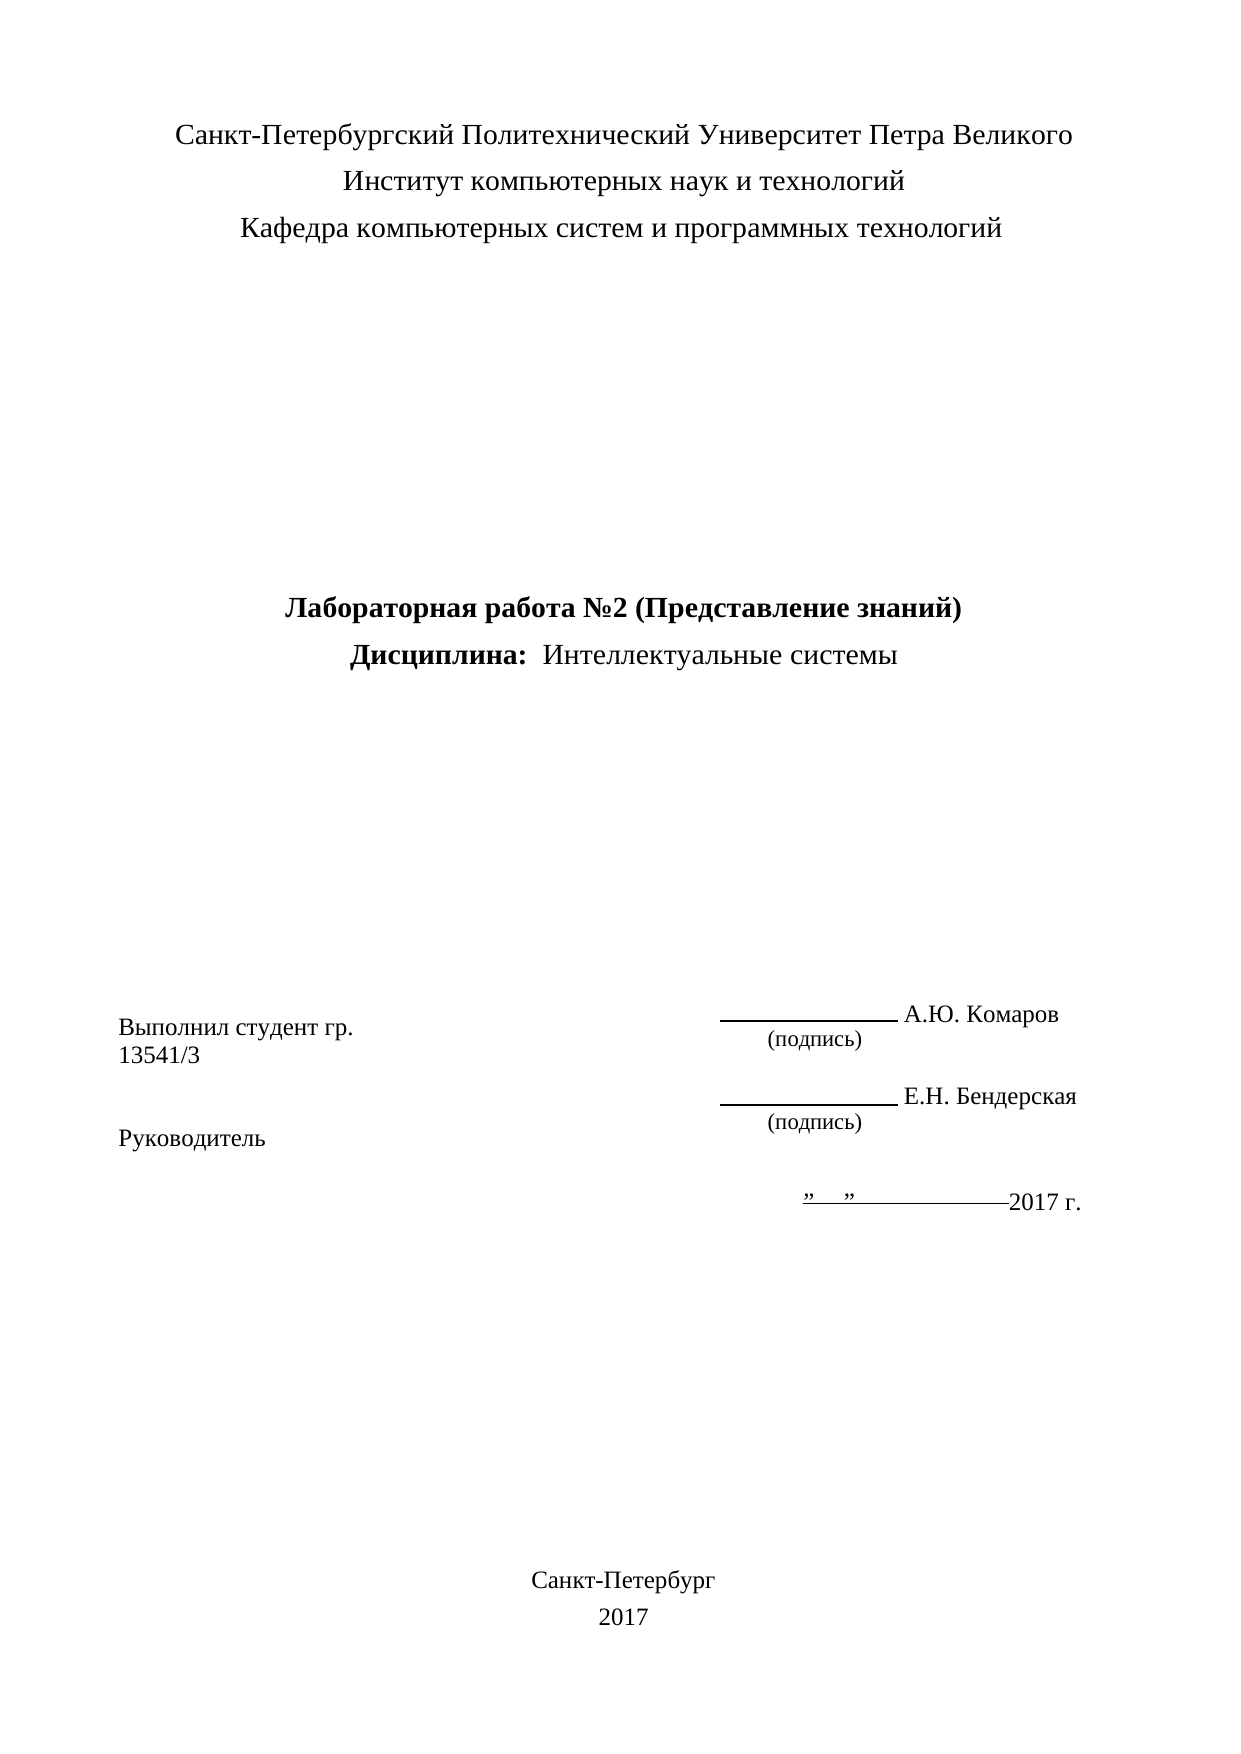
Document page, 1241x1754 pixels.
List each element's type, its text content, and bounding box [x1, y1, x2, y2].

text Санкт-Петербург 2017 [529, 1565, 717, 1631]
text ” ” 2017 г. [803, 1187, 1154, 1216]
text Выполнил студент гр. 13541/3 [118, 1012, 440, 1069]
text А.Ю. Комаров [904, 999, 1154, 1028]
text Санкт-Петербургский Политехнический Университет Петра Великого Институт компьютерных наук и технологий [173, 117, 1074, 197]
text Е.Н. Бендерская [904, 1083, 1154, 1110]
text Руководитель [118, 1124, 440, 1152]
text (подпись) [767, 1026, 864, 1052]
text (подпись) [767, 1109, 864, 1134]
text Кафедра компьютерных систем и программных технологий [240, 210, 1154, 244]
text Лабораторная работа №2 (Представление знаний) Дисциплина: Интеллектуальные системы [281, 590, 966, 670]
